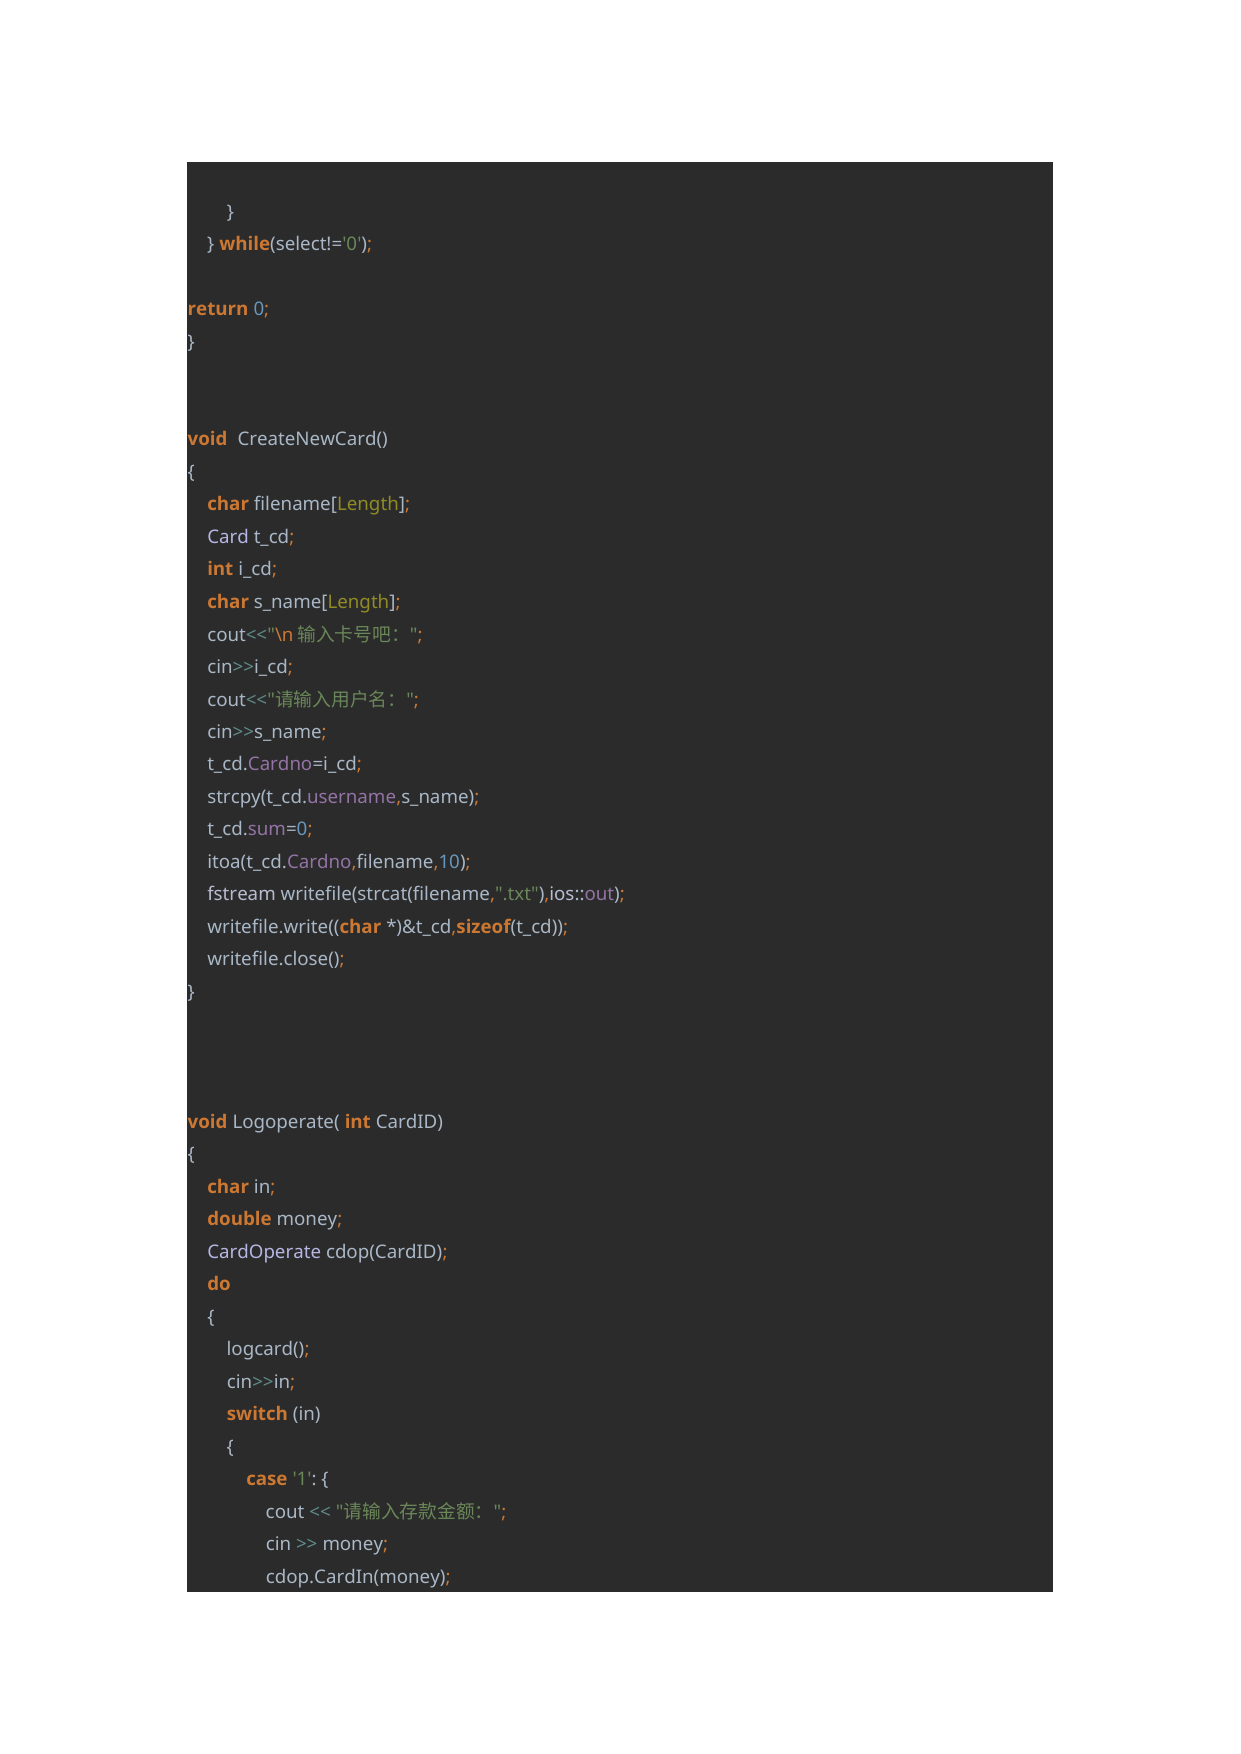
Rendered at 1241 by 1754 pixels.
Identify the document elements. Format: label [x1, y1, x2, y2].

text [187, 162, 1053, 1592]
